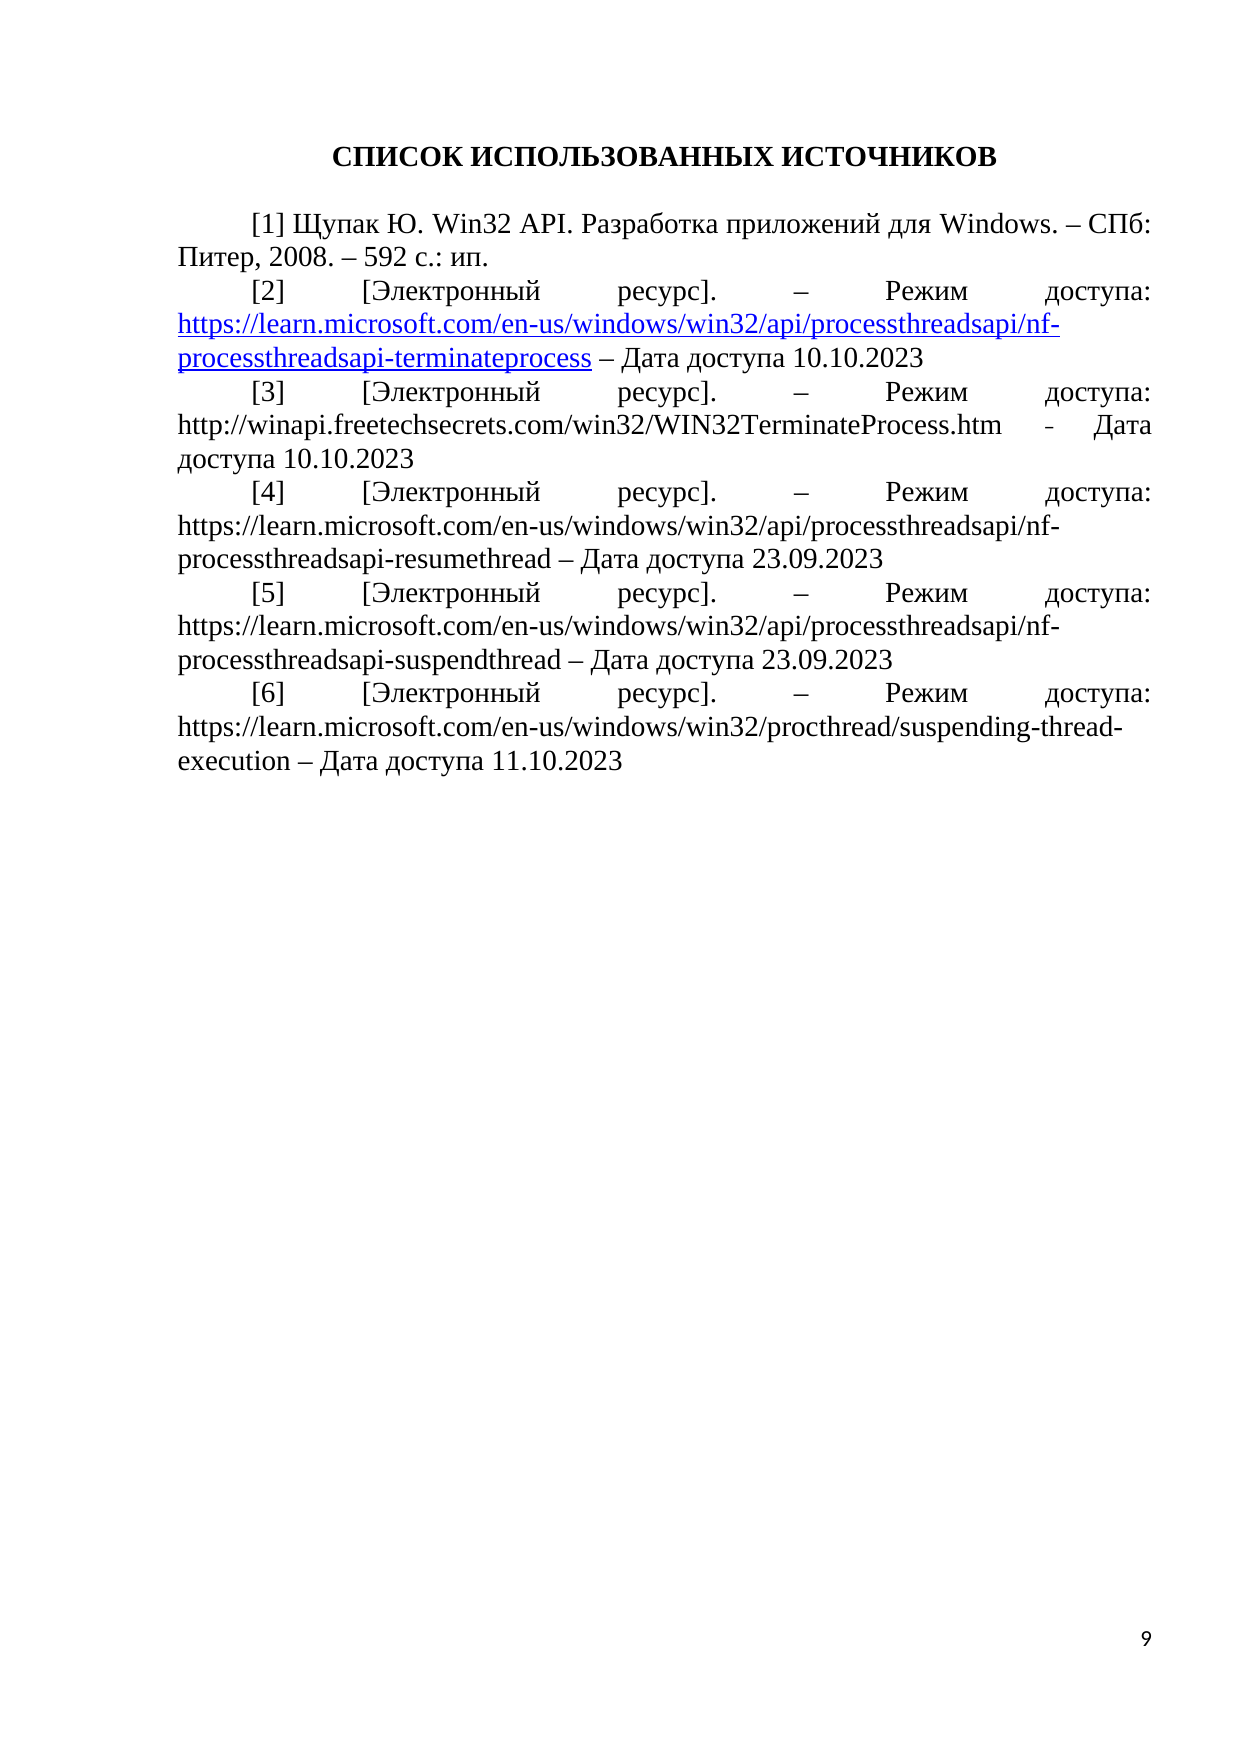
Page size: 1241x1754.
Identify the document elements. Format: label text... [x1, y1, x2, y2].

text [2] [Электронный ресурс]. – Режим доступа: https://learn.microsoft.com/en-us/windows/win32/api/processthreadsapi/nf-processthreadsapi-terminateprocess – Дата доступа 10.10.2023 [177, 273, 1152, 374]
text [4] [Электронный ресурс]. – Режим доступа: https://learn.microsoft.com/en-us/windows/win32/api/processthreadsapi/nf-processthreadsapi-resumethread – Дата доступа 23.09.2023 [177, 474, 1152, 575]
text [5] [Электронный ресурс]. – Режим доступа: https://learn.microsoft.com/en-us/windows/win32/api/processthreadsapi/nf-processthreadsapi-suspendthread – Дата доступа 23.09.2023 [177, 575, 1152, 676]
text [6] [Электронный ресурс]. – Режим доступа: https://learn.microsoft.com/en-us/windows/win32/procthread/suspending-thread-execution – Дата доступа 11.10.2023 [177, 676, 1152, 776]
text [1] Щупак Ю. Win32 API. Разработка приложений для Windows. – СПб: Питер, 2008. – 592 с.: ип. [177, 206, 1152, 273]
text [3] [Электронный ресурс]. – Режим доступа: http://winapi.freetechsecrets.com/win32/WIN32TerminateProcess.htm – Дата доступа 10.10.2023 [177, 374, 1152, 474]
subtitle СПИСОК ИСПОЛЬЗОВАННЫХ ИСТОЧНИКОВ [177, 139, 1152, 172]
